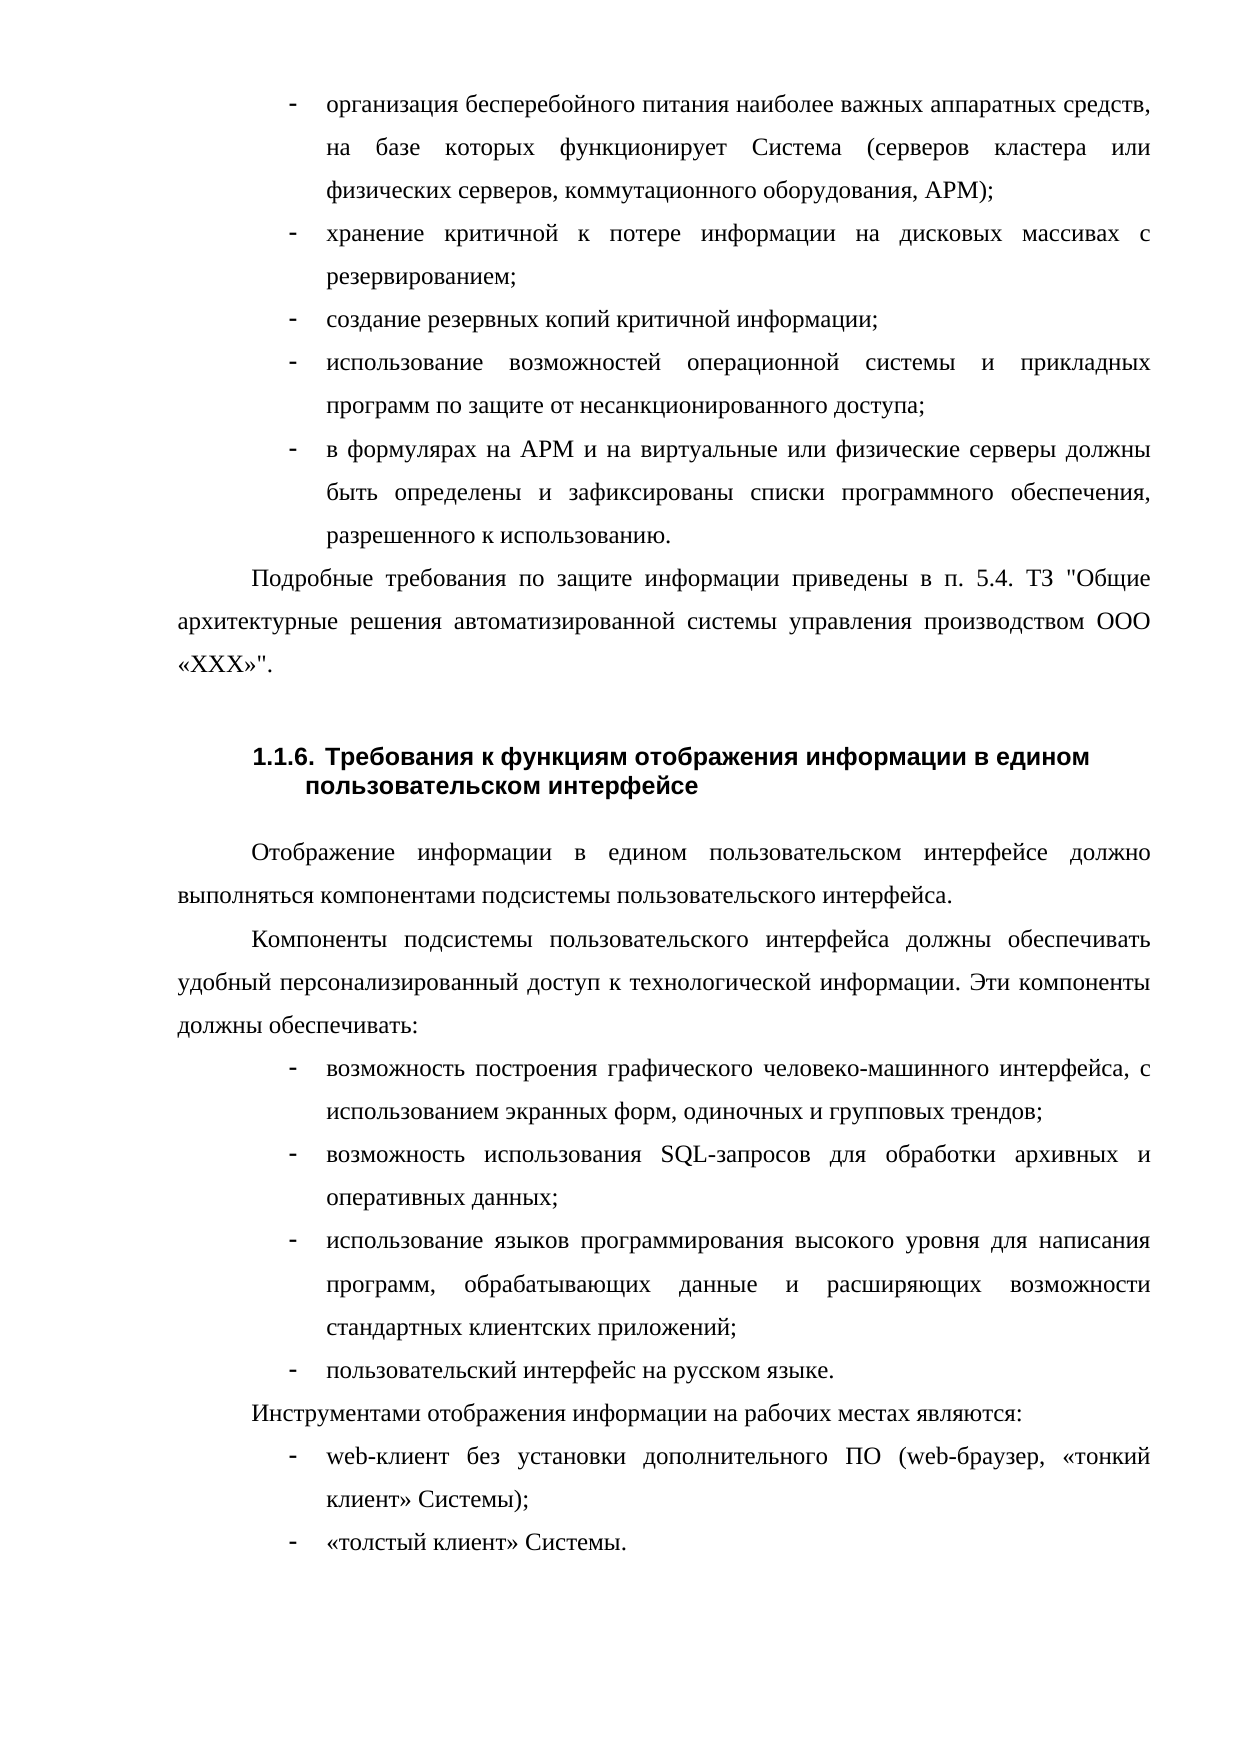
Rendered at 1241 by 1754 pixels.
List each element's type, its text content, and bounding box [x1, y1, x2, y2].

text Инструментами отображения информации на рабочих местах являются: [177, 1398, 1152, 1427]
text Отображение информации в едином пользовательском интерфейсе должно выполняться компонентами подсистемы пользовательского интерфейса. [177, 837, 1152, 909]
list создание резервных копий критичной информации; [288, 304, 1152, 333]
list возможность построения графического человеко-машинного интерфейса, с использованием экранных форм, одиночных и групповых трендов; [288, 1053, 1152, 1125]
text Компоненты подсистемы пользовательского интерфейса должны обеспечивать удобный персонализированный доступ к технологической информации. Эти компоненты должны обеспечивать: [177, 924, 1152, 1039]
list хранение критичной к потере информации на дисковых массивах с резервированием; [288, 218, 1152, 290]
subtitle Требования к функциям отображения информации в едином пользовательском интерфейсе [252, 742, 1152, 800]
list в формулярах на АРМ и на виртуальные или физические серверы должны быть определены и зафиксированы списки программного обеспечения, разрешенного к использованию. [288, 434, 1152, 549]
list web-клиент без установки дополнительного ПО (web-браузер, «тонкий клиент» Системы); [288, 1441, 1152, 1513]
text Подробные требования по защите информации приведены в п. 5.4. ТЗ "Общие архитектурные решения автоматизированной системы управления производством ООО «XXX»". [177, 563, 1152, 678]
list «толстый клиент» Системы. [288, 1527, 1152, 1556]
list пользовательский интерфейс на русском языке. [288, 1355, 1152, 1384]
list возможность использования SQL-запросов для обработки архивных и оперативных данных; [288, 1139, 1152, 1211]
list организация бесперебойного питания наиболее важных аппаратных средств, на базе которых функционирует Система (серверов кластера или физических серверов, коммутационного оборудования, АРМ); [288, 89, 1152, 204]
list использование возможностей операционной системы и прикладных программ по защите от несанкционированного доступа; [288, 347, 1152, 419]
list использование языков программирования высокого уровня для написания программ, обрабатывающих данные и расширяющих возможности стандартных клиентских приложений; [288, 1226, 1152, 1341]
